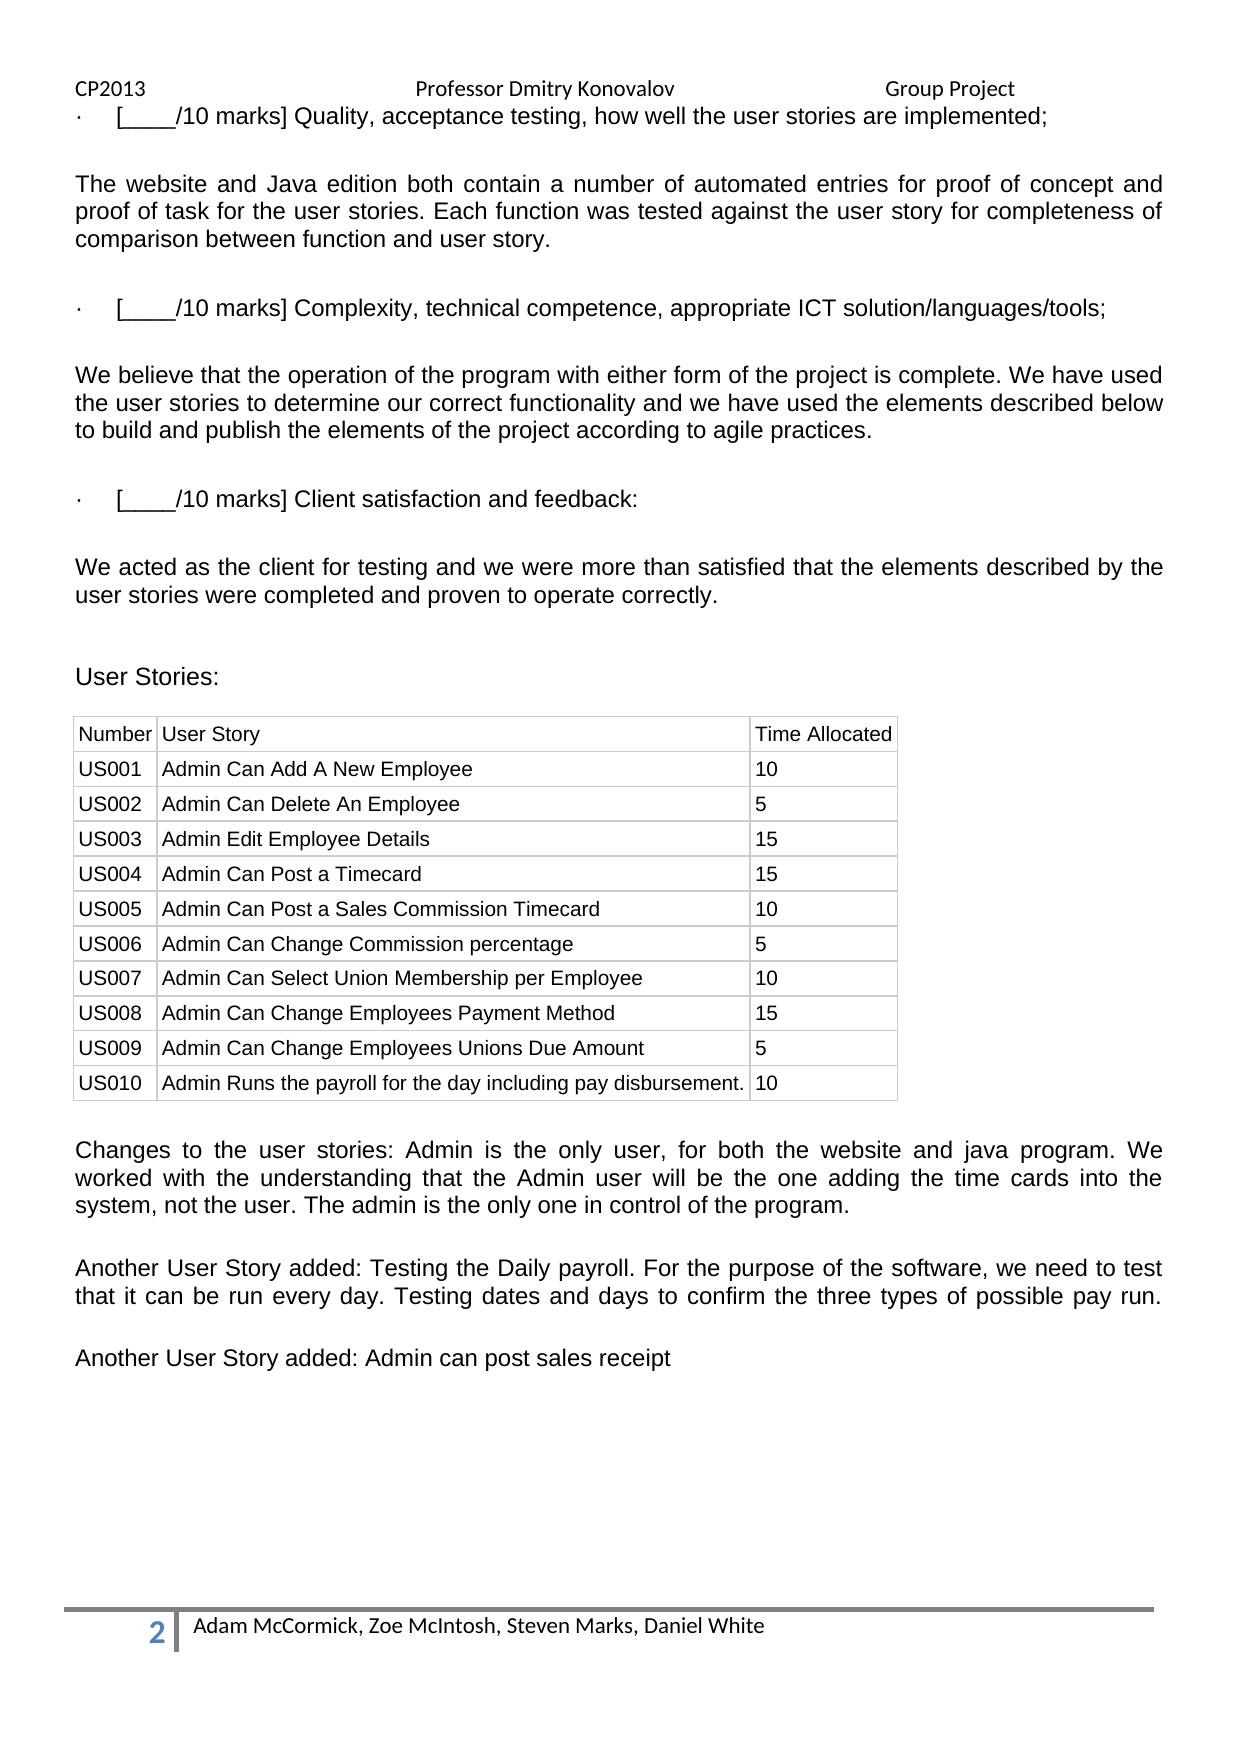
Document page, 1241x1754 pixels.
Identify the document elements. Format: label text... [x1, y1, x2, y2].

table_cell Admin Can Post a Timecard [158, 857, 749, 890]
table_cell US006 [74, 927, 156, 960]
text · [____/10 marks] Quality, acceptance testing, how well the user stories are implemented; [75, 102, 1165, 129]
table_cell Admin Runs the payroll for the day including pay disbursement. [158, 1066, 749, 1099]
text Changes to the user stories: Admin is the only user, for both the website and java program. We worked with the understanding that the Admin user will be the one adding the time cards into the system, not the user. The admin is the only one in control of the program. [75, 1136, 1165, 1219]
text We believe that the operation of the program with either form of the project is complete. We have used the user stories to determine our correct functionality and we have used the elements described below to build and publish the elements of the project according to agile practices. [75, 361, 1165, 444]
text Another User Story added: Admin can post sales receipt [75, 1343, 1165, 1371]
table_cell 10 [751, 1066, 897, 1099]
table_cell US002 [74, 787, 156, 820]
table_cell 10 [751, 962, 897, 995]
table_cell Admin Edit Employee Details [158, 822, 749, 855]
table_cell US008 [74, 997, 156, 1030]
table_cell Admin Can Add A New Employee [158, 752, 749, 786]
table_cell US009 [74, 1031, 156, 1065]
table_cell US003 [74, 822, 156, 855]
table_cell Admin Can Change Employees Payment Method [158, 997, 749, 1030]
text · [____/10 marks] Complexity, technical competence, appropriate ICT solution/languages/tools; [75, 293, 1165, 321]
table_cell US005 [74, 892, 156, 925]
table_cell 10 [751, 892, 897, 925]
table_cell US010 [74, 1066, 156, 1099]
table_cell 5 [751, 787, 897, 820]
table_cell US001 [74, 752, 156, 786]
table_cell US004 [74, 857, 156, 890]
table_header Number [74, 717, 156, 751]
table_cell Admin Can Post a Sales Commission Timecard [158, 892, 749, 925]
text We acted as the client for testing and we were more than satisfied that the elements described by the user stories were completed and proven to operate correctly. [75, 553, 1165, 608]
table_cell Admin Can Change Commission percentage [158, 927, 749, 960]
table_cell Admin Can Change Employees Unions Due Amount [158, 1031, 749, 1065]
table_header Time Allocated [751, 717, 897, 751]
table_cell 5 [751, 927, 897, 960]
text The website and Java edition both contain a number of automated entries for proof of concept and proof of task for the user stories. Each function was tested against the user story for completeness of comparison between function and user story. [75, 169, 1165, 252]
table_cell US007 [74, 962, 156, 995]
table_cell 15 [751, 997, 897, 1030]
table_cell 10 [751, 752, 897, 786]
text · [____/10 marks] Client satisfaction and feedback: [75, 485, 1165, 513]
table_header User Story [158, 717, 749, 751]
table_cell 5 [751, 1031, 897, 1065]
table_cell Admin Can Select Union Membership per Employee [158, 962, 749, 995]
table_cell Admin Can Delete An Employee [158, 787, 749, 820]
text Another User Story added: Testing the Daily payroll. For the purpose of the software, we need to test that it can be run every day. Testing dates and days to confirm the three types of possible pay run. [75, 1254, 1165, 1337]
table_cell 15 [751, 857, 897, 890]
table_cell 15 [751, 822, 897, 855]
text User Stories: [75, 662, 1165, 691]
